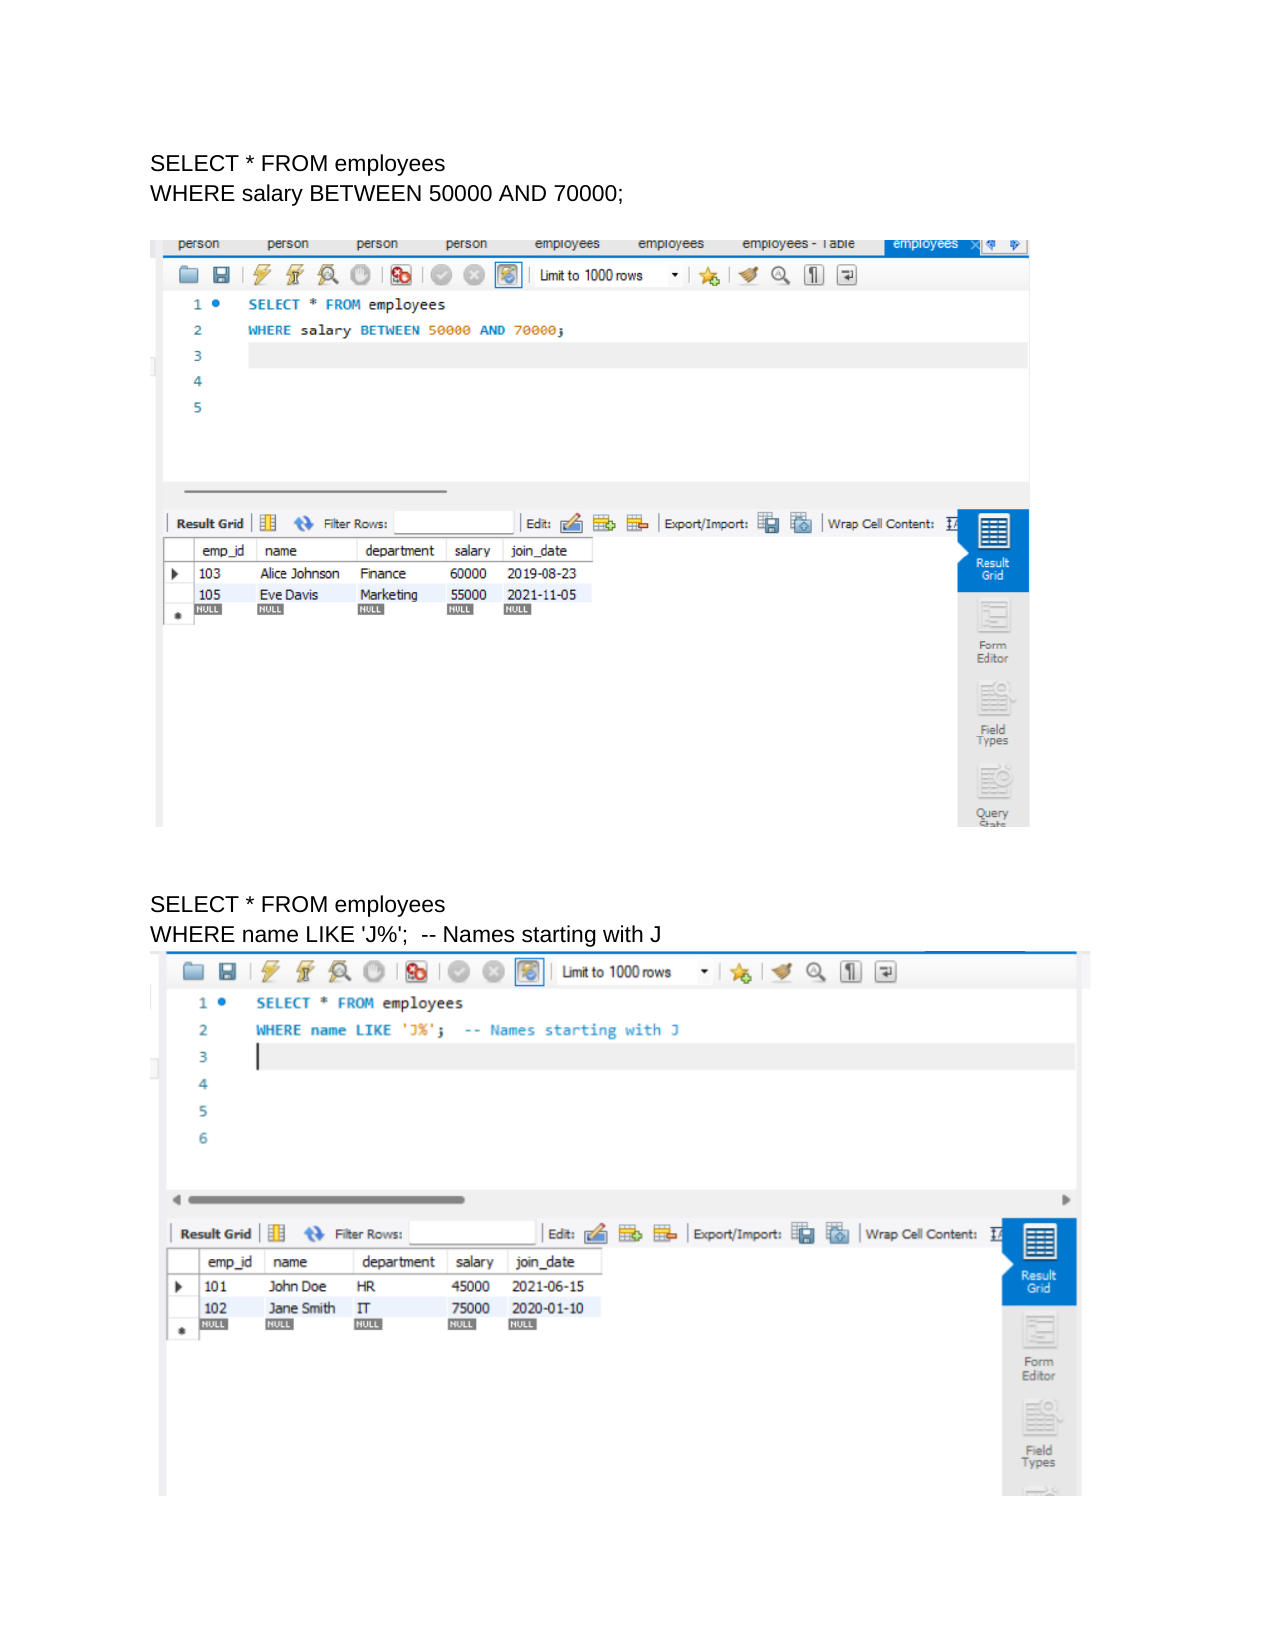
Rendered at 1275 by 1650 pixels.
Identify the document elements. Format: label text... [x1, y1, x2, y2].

text WHERE salary BETWEEN 50000 AND 70000; [150, 180, 1125, 207]
text SELECT * FROM employees [150, 891, 1125, 918]
picture [150, 240, 1030, 827]
text SELECT * FROM employees [150, 150, 1125, 176]
picture [150, 951, 1091, 1496]
text WHERE name LIKE 'J%'; -- Names starting with J [150, 921, 1125, 948]
